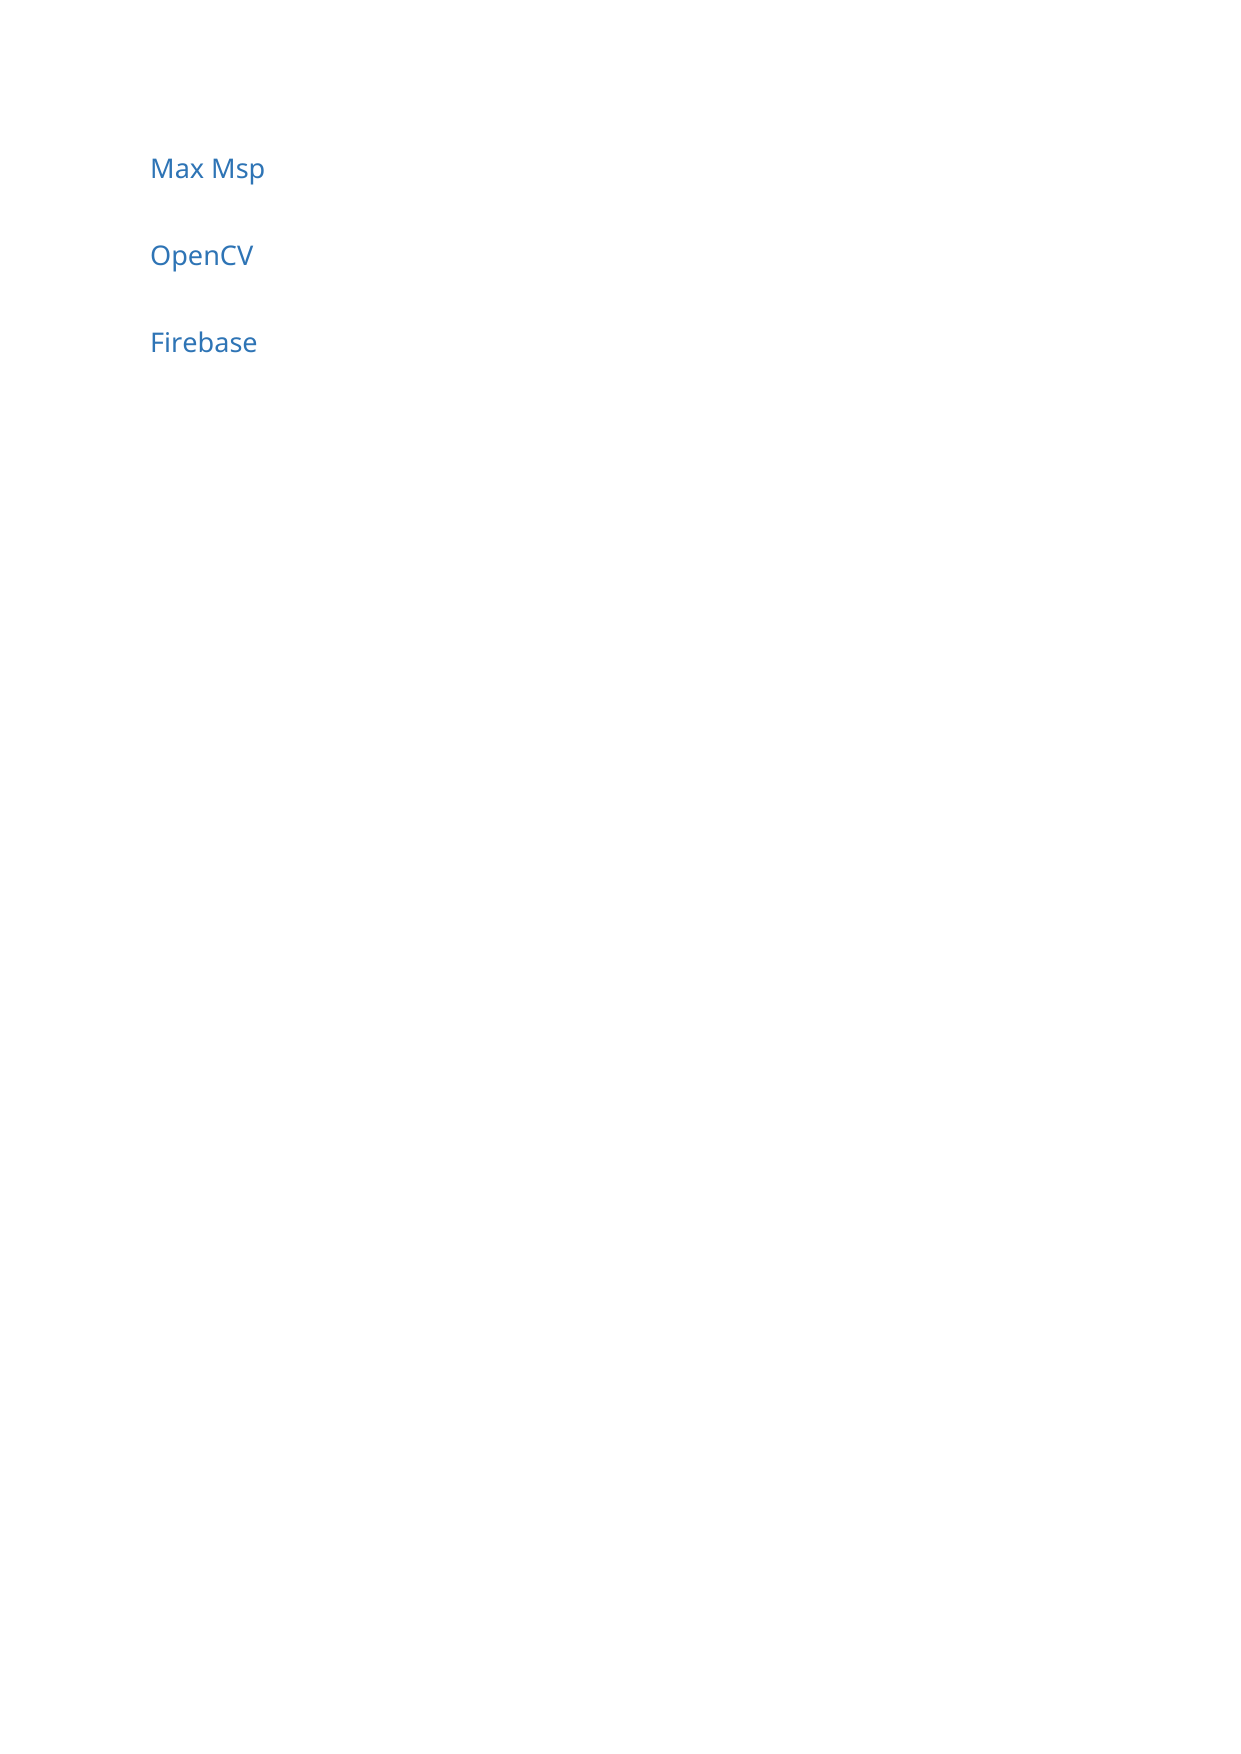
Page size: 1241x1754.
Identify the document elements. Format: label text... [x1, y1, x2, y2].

subtitle Firebase [150, 323, 1090, 360]
subtitle OpenCV [150, 237, 1090, 273]
subtitle Max Msp [150, 150, 1090, 187]
